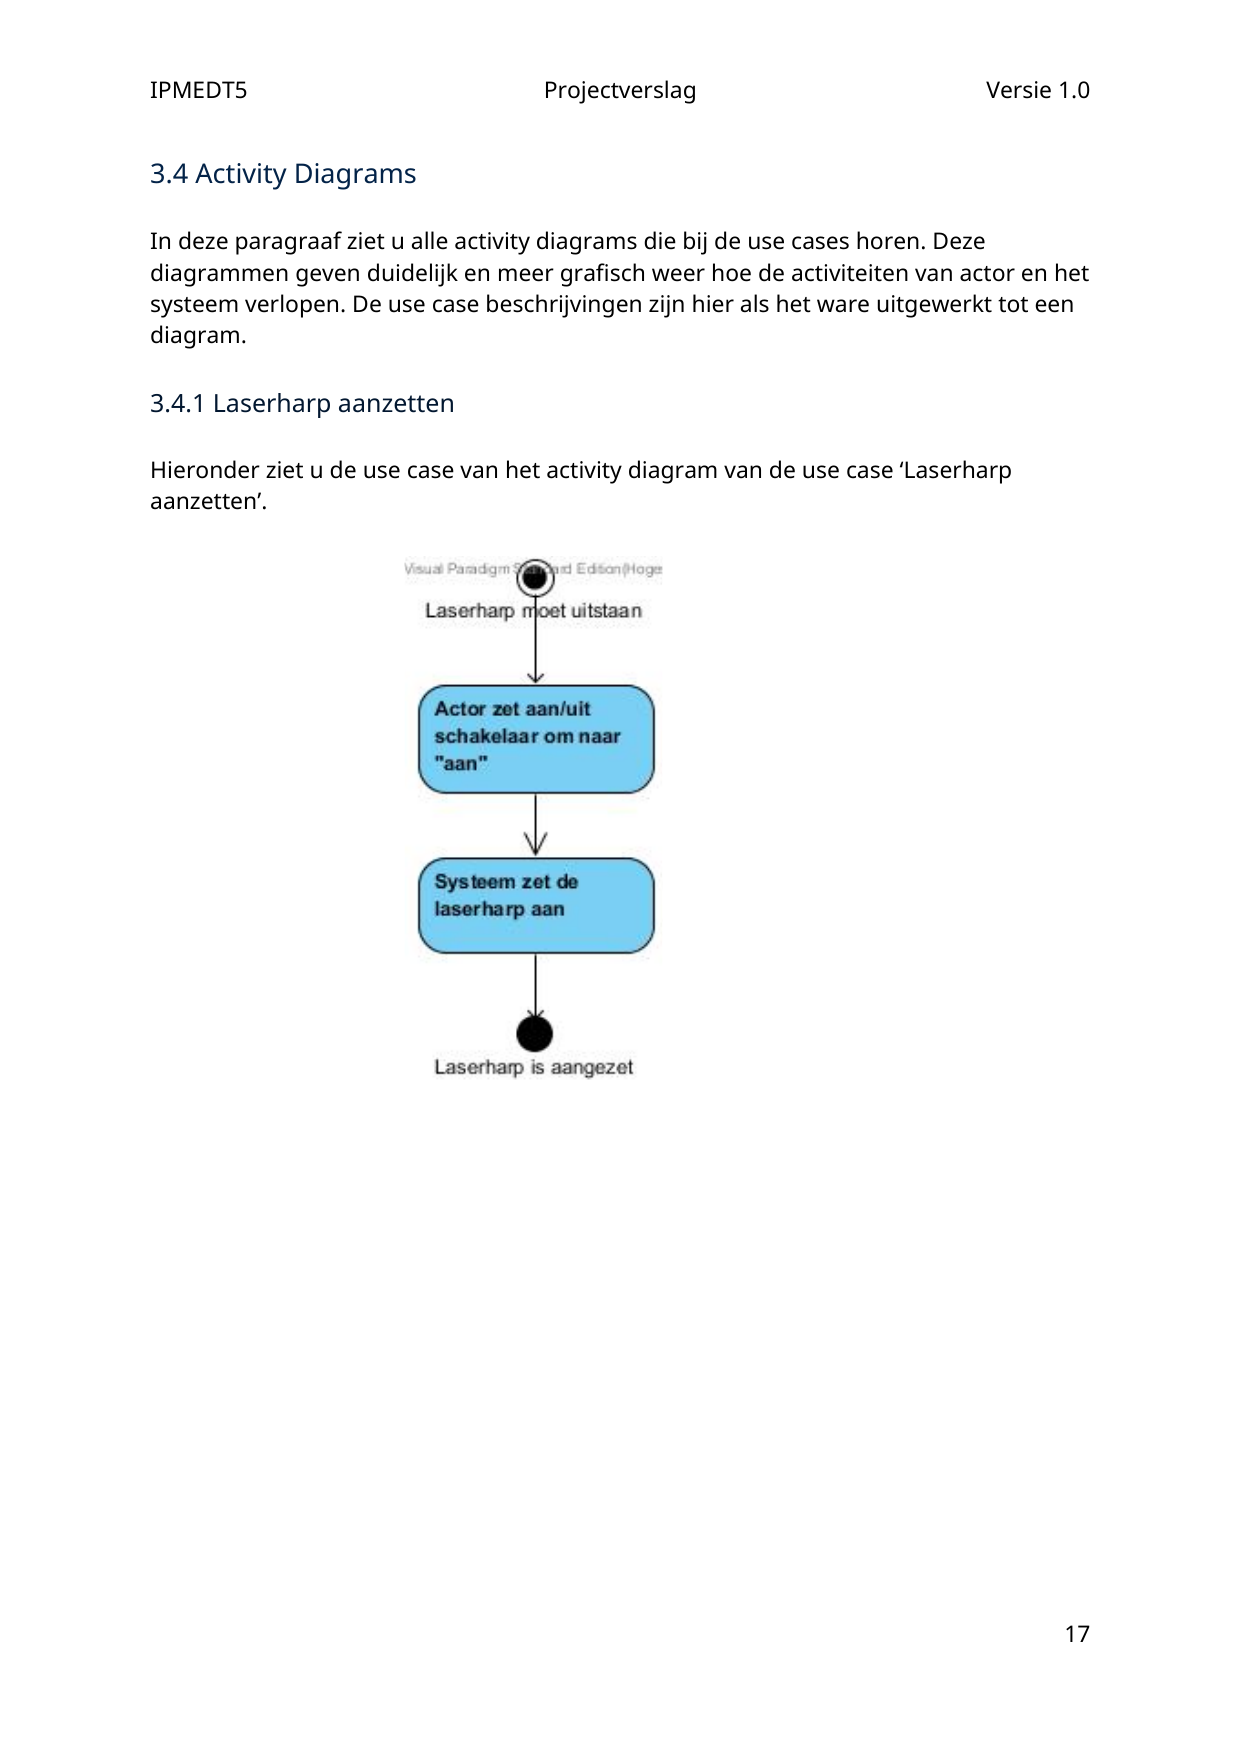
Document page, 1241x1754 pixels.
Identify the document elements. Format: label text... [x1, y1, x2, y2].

subtitle 3.4 Activity Diagrams [150, 154, 1090, 191]
text In deze paragraaf ziet u alle activity diagrams die bij de use cases horen. Deze diagrammen geven duidelijk en meer grafisch weer hoe de activiteiten van actor en het systeem verlopen. De use case beschrijvingen zijn hier als het ware uitgewerkt tot een diagram. [150, 225, 1090, 350]
picture [404, 556, 663, 1084]
subtitle 3.4.1 Laserharp aanzetten [150, 386, 1090, 420]
text Hieronder ziet u de use case van het activity diagram van de use case ‘Laserharp aanzetten’. [150, 454, 1090, 516]
